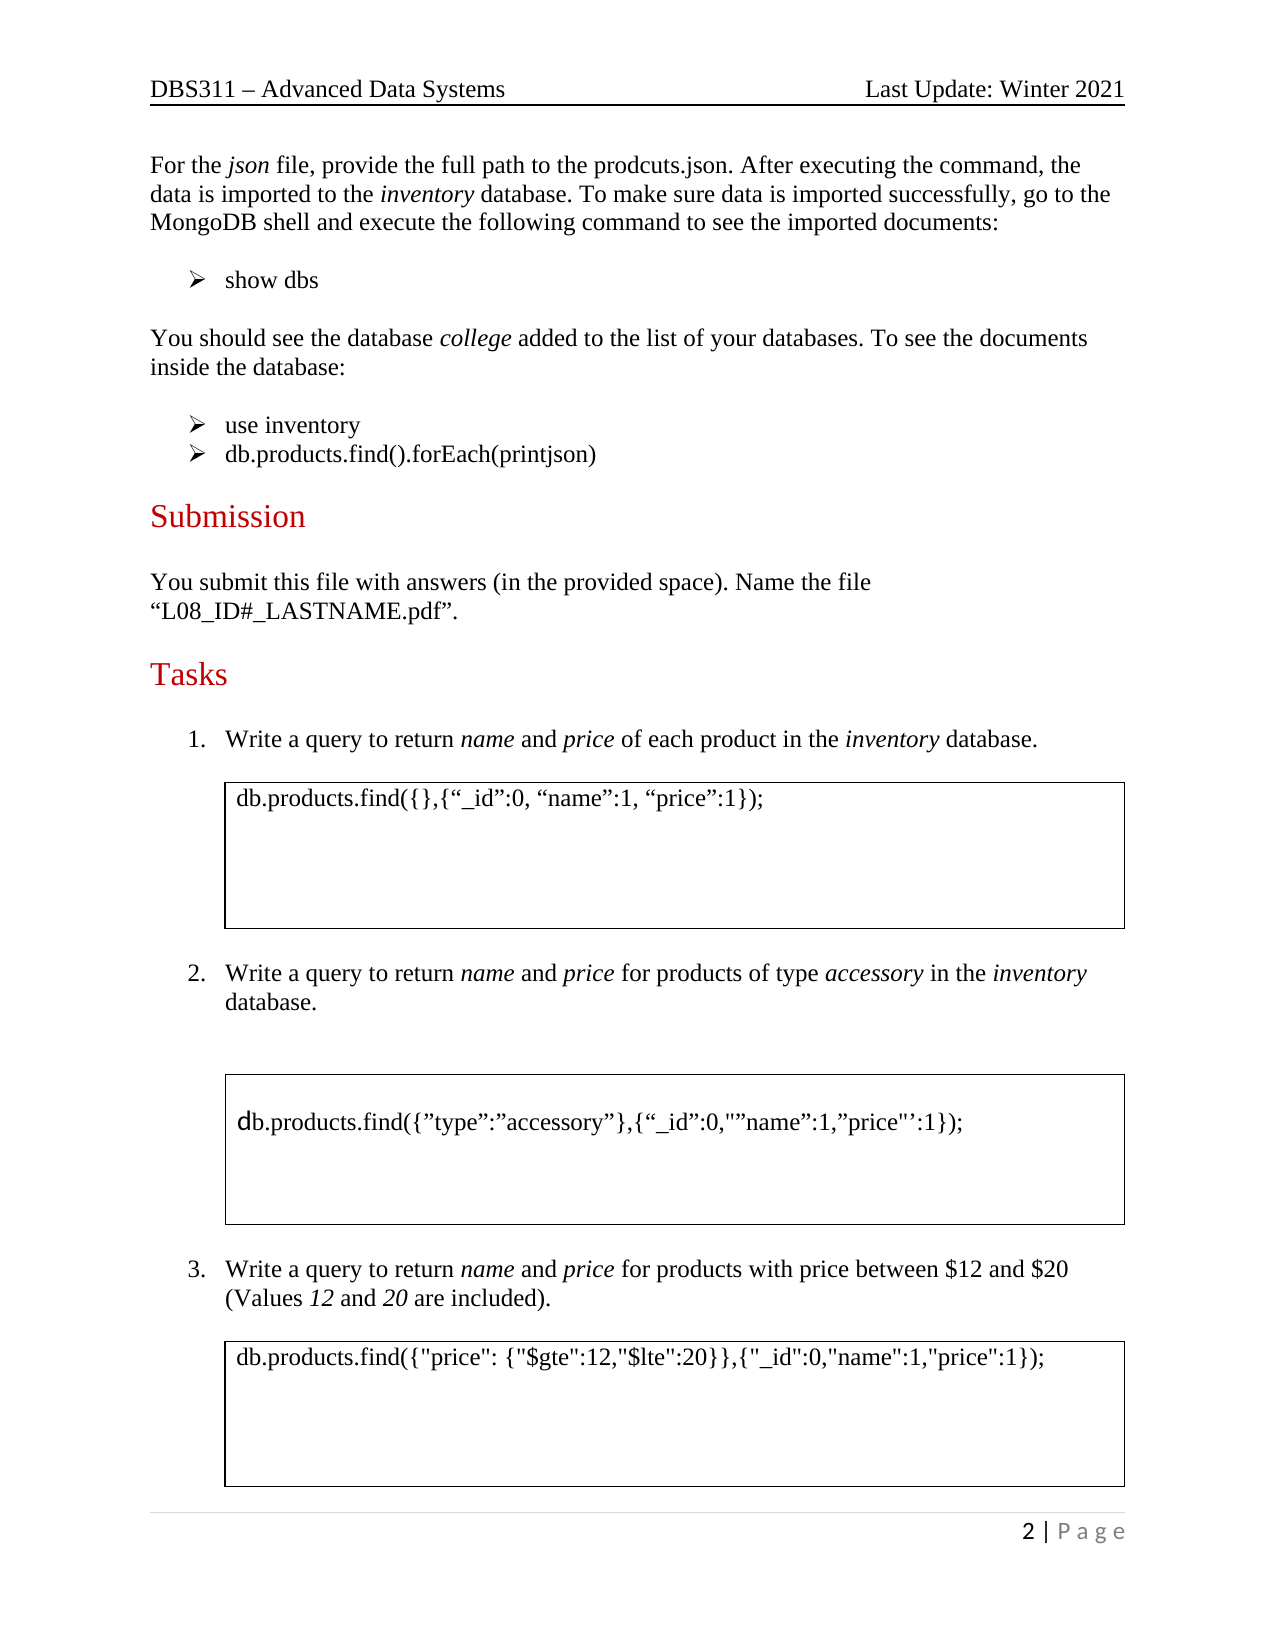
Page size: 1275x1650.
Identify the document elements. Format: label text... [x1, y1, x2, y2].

text For the json file, provide the full path to the prodcuts.json. After executing the command, the data is imported to the inventory database. To make sure data is imported successfully, go to the MongoDB shell and execute the following command to see the imported documents: [150, 150, 1125, 236]
table_header db.products.find({”type”:”accessory”},{“_id”:0,"”name”:1,”price"’:1}); [226, 1075, 1124, 1224]
list Write a query to return name and price for products of type accessory in the inventory database. [187, 958, 1125, 1016]
table_header db.products.find({},{“_id”:0, “name”:1, “price”:1}); [226, 783, 1124, 928]
list use inventory [187, 410, 1125, 439]
list show dbs [187, 265, 1125, 294]
list Write a query to return name and price for products with price between $12 and $20 (Values 12 and 20 are included). [187, 1254, 1125, 1312]
list db.products.find().forEach(printjson) [187, 439, 1125, 467]
subtitle Submission [150, 497, 1125, 535]
text You submit this file with answers (in the provided space). Name the file “L08_ID#_LASTNAME.pdf”. [150, 567, 1125, 625]
subtitle Tasks [150, 654, 1125, 692]
table_header db.products.find({"price": {"$gte":12,"$lte":20}},{"_id":0,"name":1,"price":1}); [226, 1342, 1124, 1486]
text You should see the database college added to the list of your databases. To see the documents inside the database: [150, 323, 1125, 381]
list Write a query to return name and price of each product in the inventory database. [187, 724, 1125, 753]
